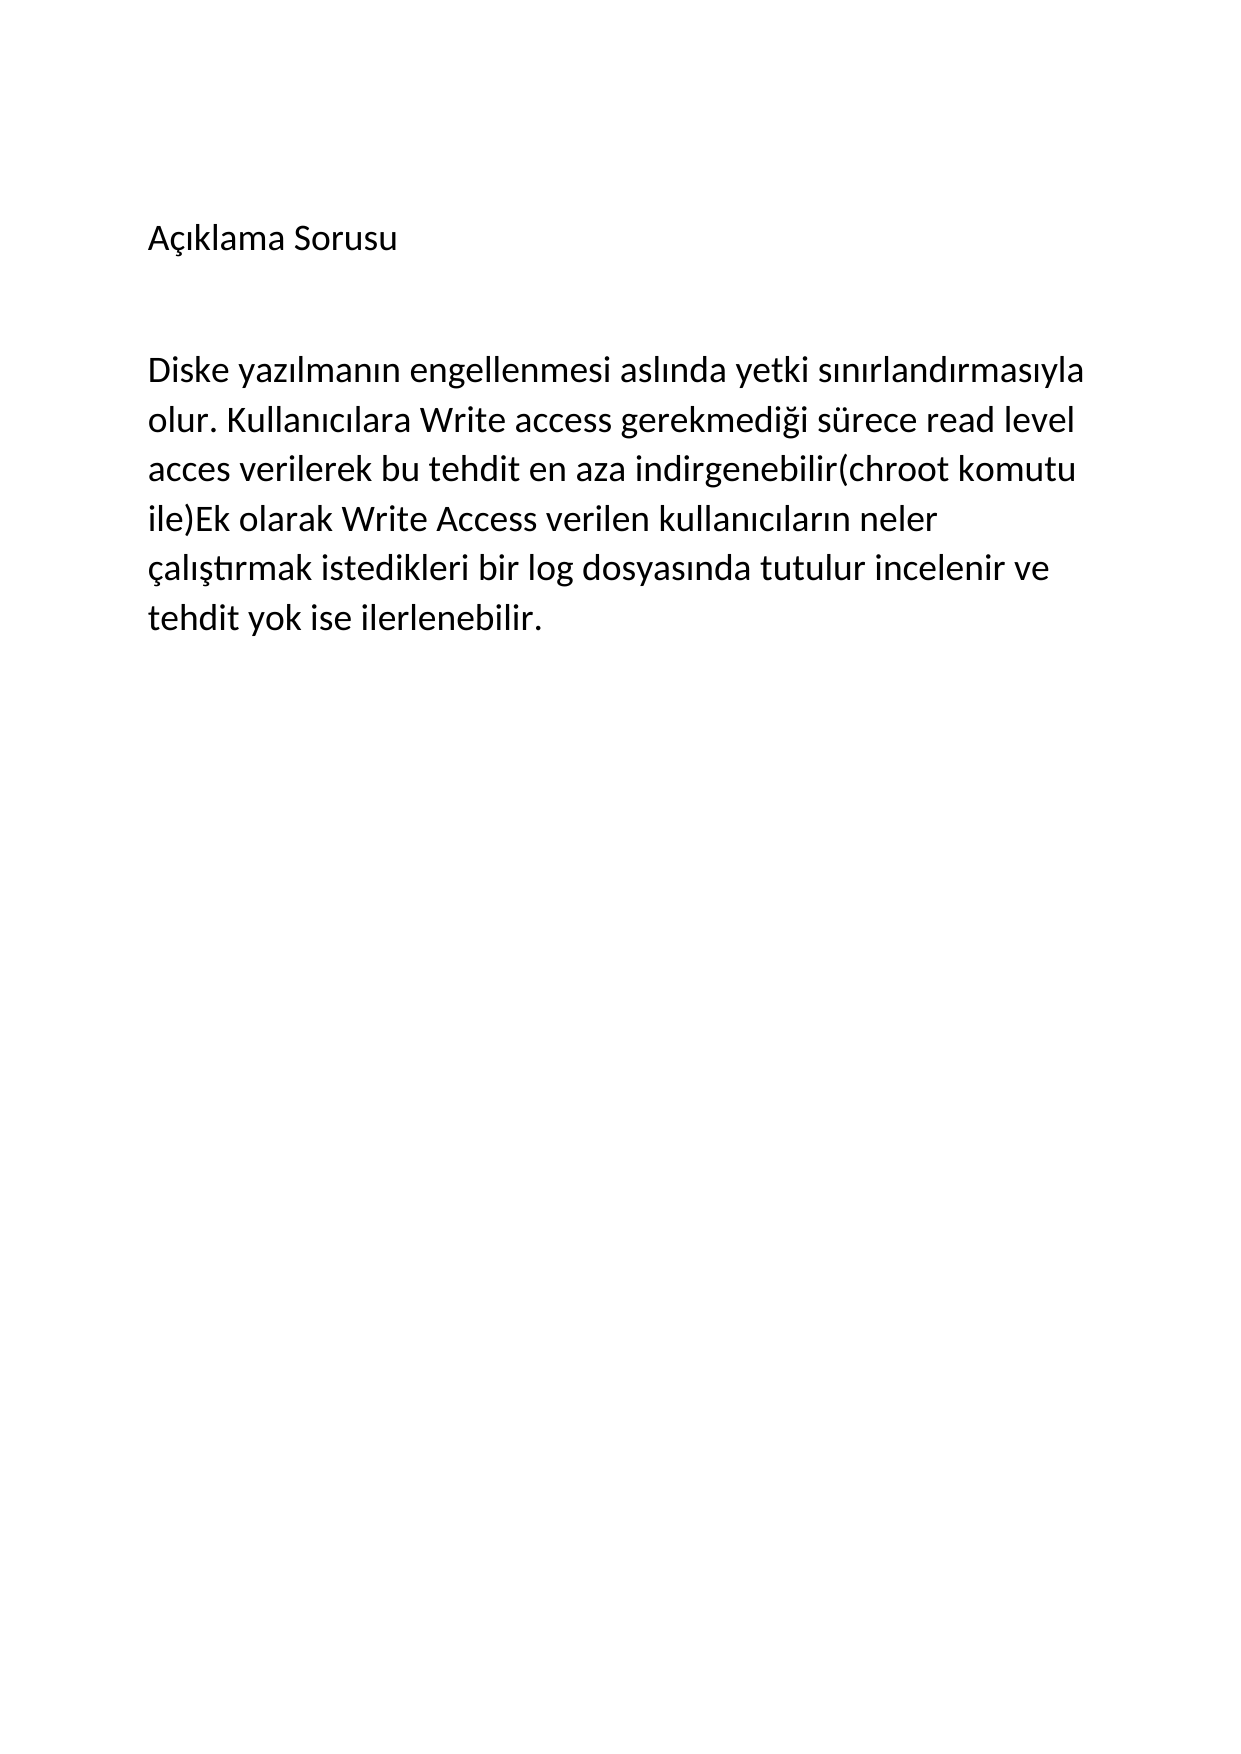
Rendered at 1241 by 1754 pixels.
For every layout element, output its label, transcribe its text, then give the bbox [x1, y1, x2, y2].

text Açıklama Sorusu [148, 214, 1093, 259]
text Diske yazılmanın engellenmesi aslında yetki sınırlandırmasıyla olur. Kullanıcılara Write access gerekmediği sürece read level acces verilerek bu tehdit en aza indirgenebilir(chroot komutu ile)Ek olarak Write Access verilen kullanıcıların neler çalıştırmak istedikleri bir log dosyasında tutulur incelenir ve tehdit yok ise ilerlenebilir. [148, 346, 1093, 639]
